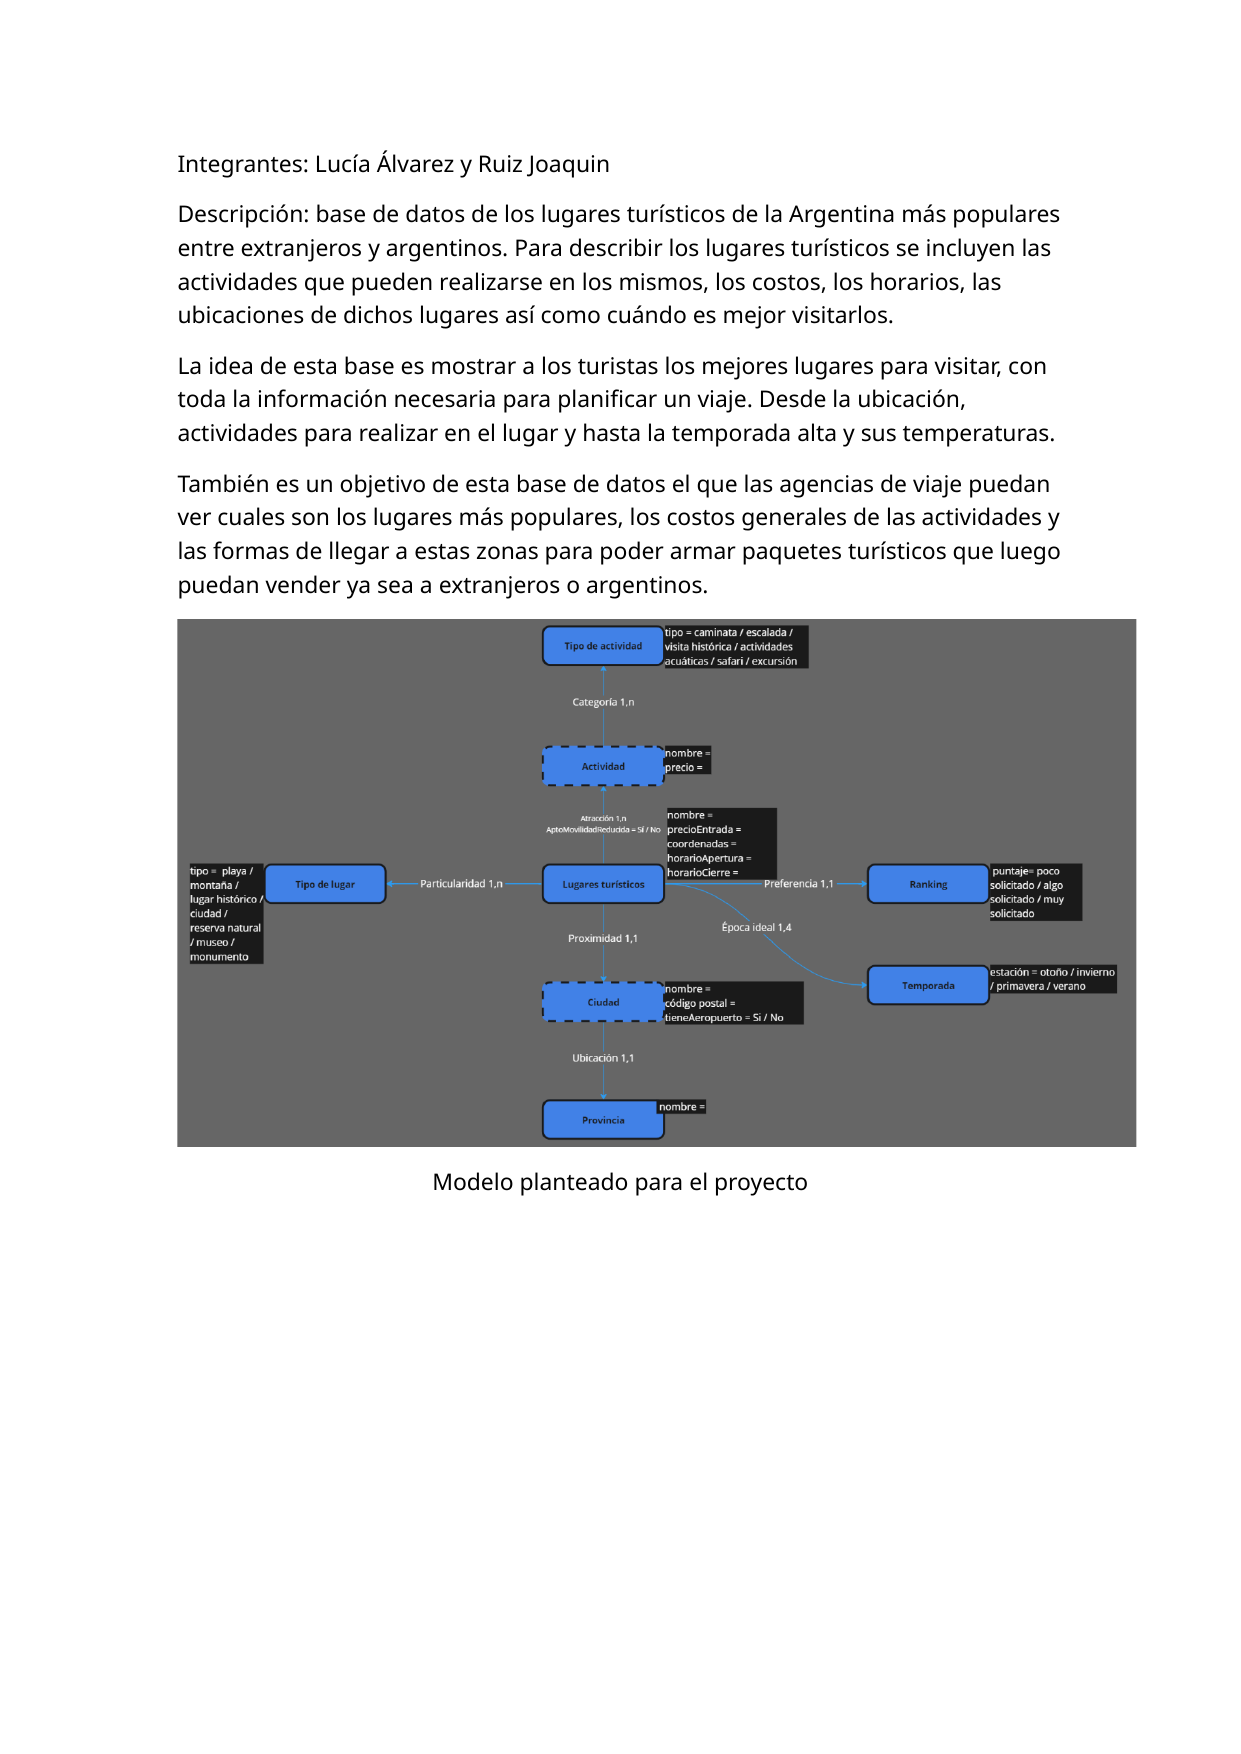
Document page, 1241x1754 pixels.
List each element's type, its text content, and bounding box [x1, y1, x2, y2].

text Modelo planteado para el proyecto [177, 1166, 1063, 1197]
picture [177, 619, 1137, 1147]
text Integrantes: Lucía Álvarez y Ruiz Joaquin [177, 148, 1063, 179]
text Descripción: base de datos de los lugares turísticos de la Argentina más populares entre extranjeros y argentinos. Para describir los lugares turísticos se incluyen las actividades que pueden realizarse en los mismos, los costos, los horarios, las ubicaciones de dichos lugares así como cuándo es mejor visitarlos. [177, 198, 1063, 331]
text También es un objetivo de esta base de datos el que las agencias de viaje puedan ver cuales son los lugares más populares, los costos generales de las actividades y las formas de llegar a estas zonas para poder armar paquetes turísticos que luego puedan vender ya sea a extranjeros o argentinos. [177, 468, 1063, 600]
text La idea de esta base es mostrar a los turistas los mejores lugares para visitar, con toda la información necesaria para planificar un viaje. Desde la ubicación, actividades para realizar en el lugar y hasta la temporada alta y sus temperaturas. [177, 350, 1063, 448]
